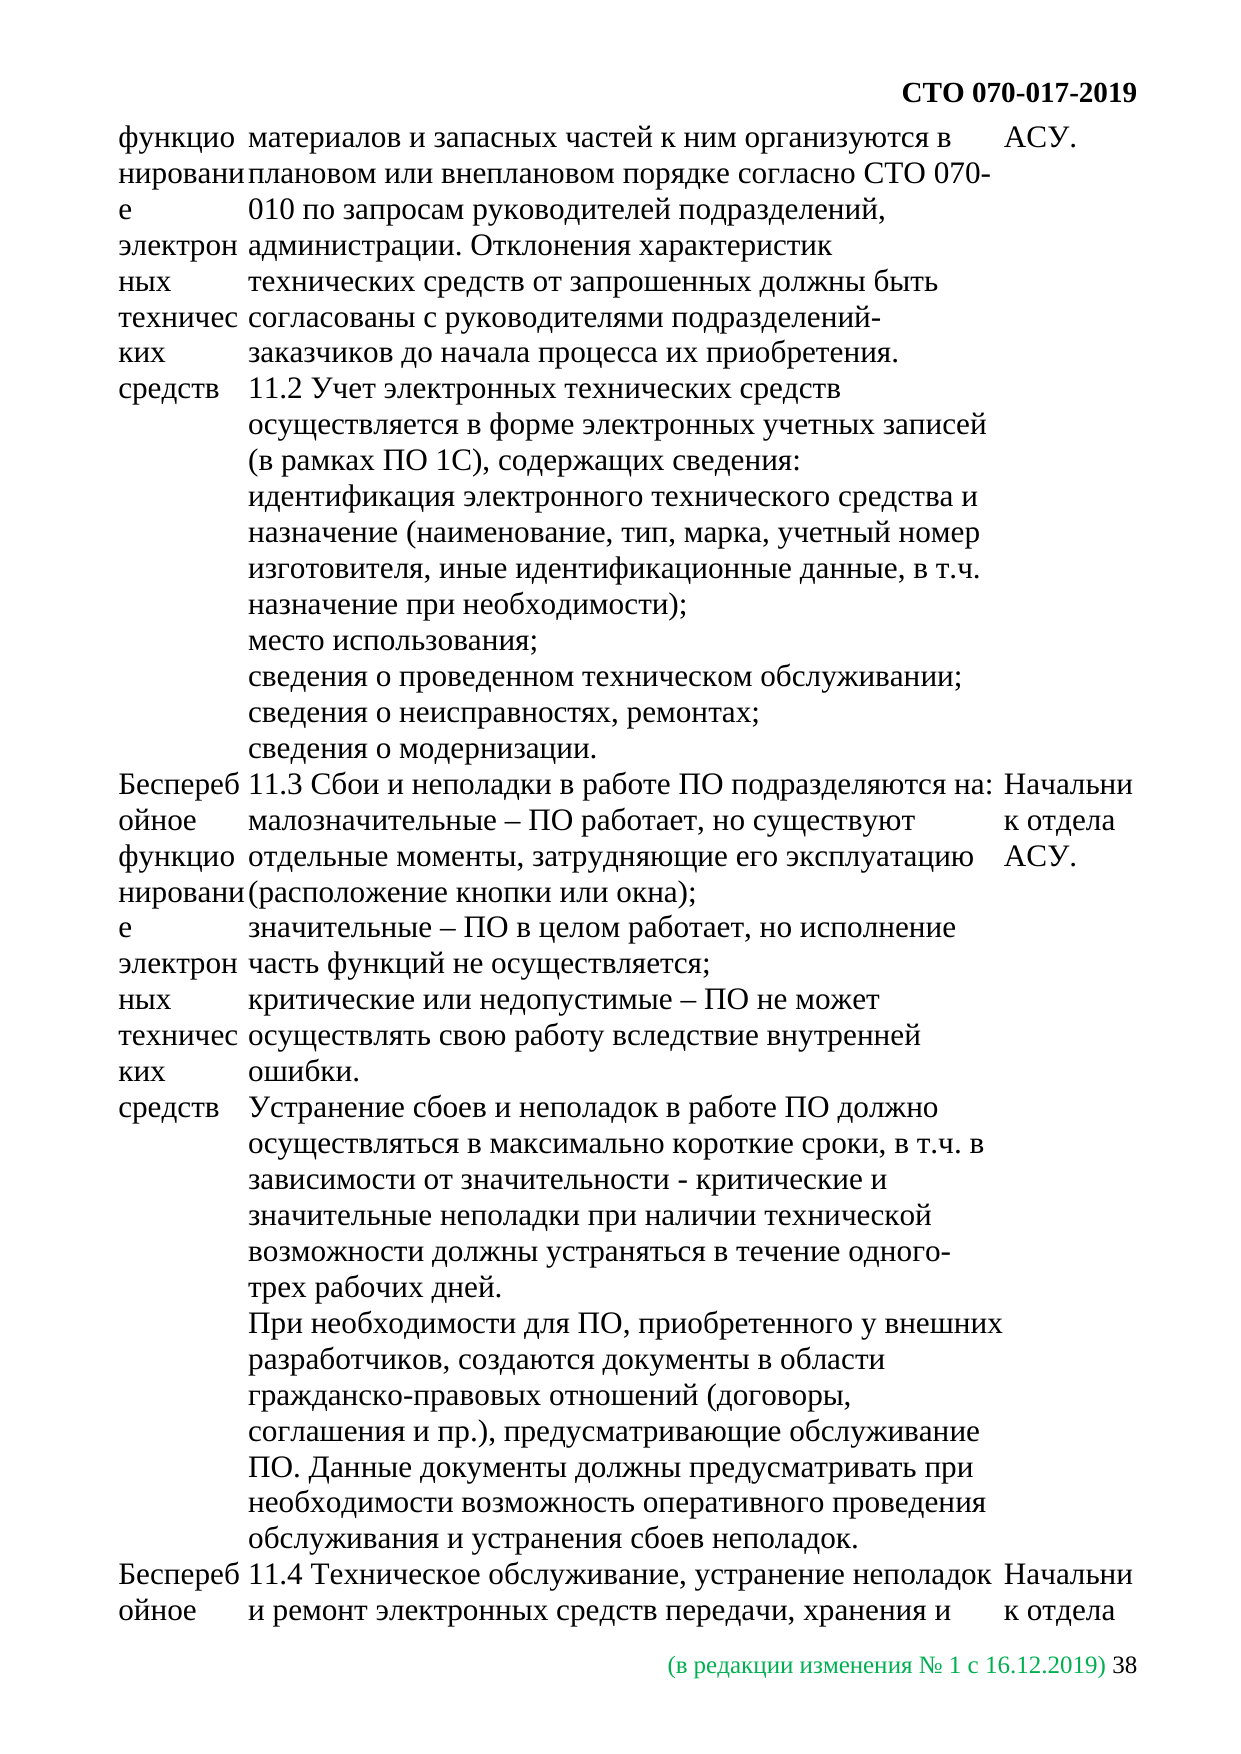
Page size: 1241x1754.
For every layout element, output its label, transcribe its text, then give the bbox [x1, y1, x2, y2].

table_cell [1004, 1556, 1137, 1627]
table_cell 11.2 Учет электронных технических средств осуществляется в форме электронных учетных записей (в рамках ПО 1С), содержащих сведения: идентификация электронного технического средства и назначение (наименование, тип, марка, учетный номер изготовителя, иные идентификационные данные, в т.ч. назначение при необходимости); место использования; сведения о проведенном техническом обслуживании; сведения о неисправностях, ремонтах; сведения о модернизации. [248, 370, 1004, 765]
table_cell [118, 118, 248, 765]
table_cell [248, 1556, 1004, 1627]
table_cell Бесперебойное функционирование электронных технических средств [118, 765, 248, 1556]
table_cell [248, 118, 1004, 370]
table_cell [118, 1556, 248, 1627]
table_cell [1004, 118, 1137, 765]
table_cell 11.3 Сбои и неполадки в работе ПО подразделяются на: малозначительные – ПО работает, но существуют отдельные моменты, затрудняющие его эксплуатацию (расположение кнопки или окна); значительные – ПО в целом работает, но исполнение часть функций не осуществляется; критические или недопустимые – ПО не может осуществлять свою работу вследствие внутренней ошибки. Устранение сбоев и неполадок в работе ПО должно осуществляться в максимально короткие сроки, в т.ч. в зависимости от значительности - критические и значительные неполадки при наличии технической возможности должны устраняться в течение одного-трех рабочих дней. При необходимости для ПО, приобретенного у внешних разработчиков, создаются документы в области гражданско-правовых отношений (договоры, соглашения и пр.), предусматривающие обслуживание ПО. Данные документы должны предусматривать при необходимости возможность оперативного проведения обслуживания и устранения сбоев неполадок. [248, 765, 1004, 1556]
table_cell Начальник отдела АСУ. [1004, 765, 1137, 1556]
